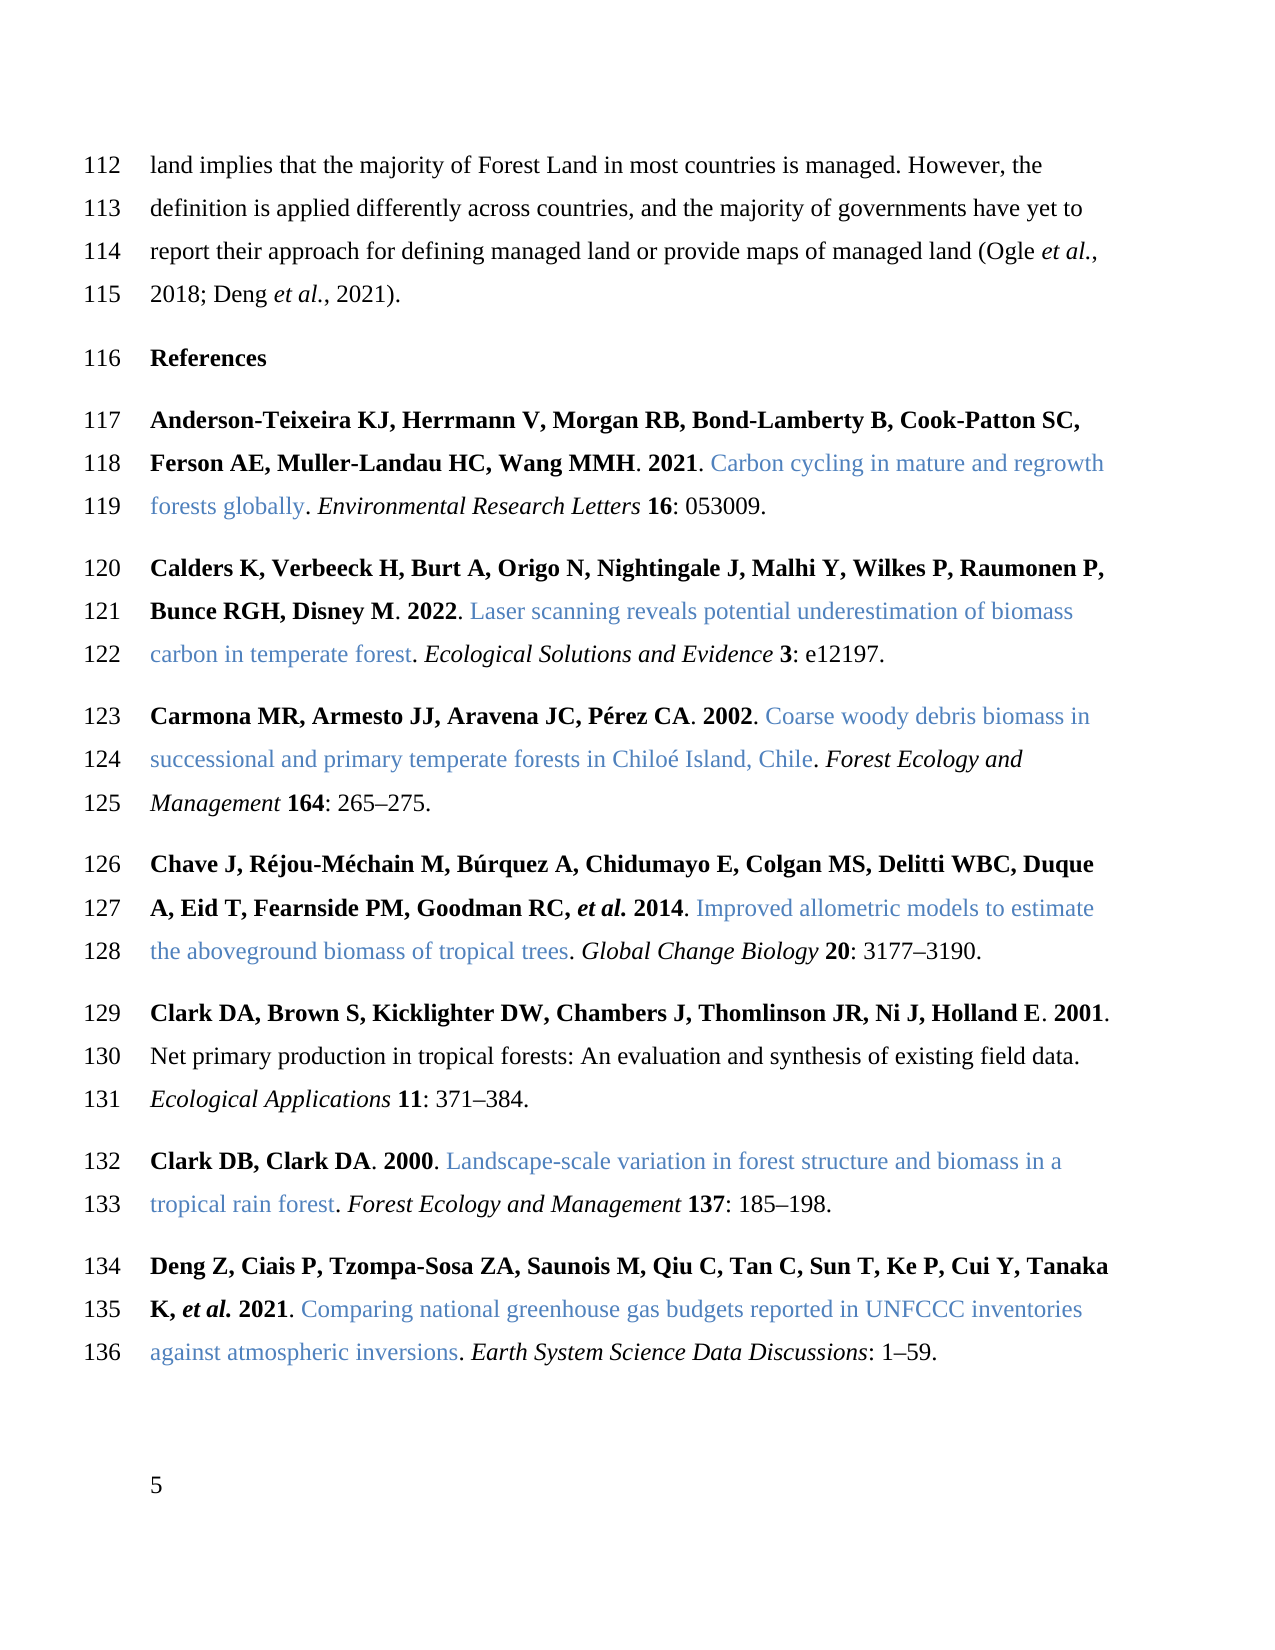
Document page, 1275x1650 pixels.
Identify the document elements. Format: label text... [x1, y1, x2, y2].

text Deng Z, Ciais P, Tzompa-Sosa ZA, Saunois M, Qiu C, Tan C, Sun T, Ke P, Cui Y, Tanaka K, et al. 2021. Comparing national greenhouse gas budgets reported in UNFCCC inventories against atmospheric inversions. Earth System Science Data Discussions: 1–59. [150, 1251, 1125, 1366]
text Clark DB, Clark DA. 2000. Landscape-scale variation in forest structure and biomass in a tropical rain forest. Forest Ecology and Management 137: 185–198. [150, 1146, 1125, 1218]
subtitle References [150, 343, 1125, 372]
text Chave J, Réjou-Méchain M, Búrquez A, Chidumayo E, Colgan MS, Delitti WBC, Duque A, Eid T, Fearnside PM, Goodman RC, et al. 2014. Improved allometric models to estimate the aboveground biomass of tropical trees. Global Change Biology 20: 3177–3190. [150, 849, 1125, 964]
text Clark DA, Brown S, Kicklighter DW, Chambers J, Thomlinson JR, Ni J, Holland E. 2001. Net primary production in tropical forests: An evaluation and synthesis of existing field data. Ecological Applications 11: 371–384. [150, 998, 1125, 1113]
text Calders K, Verbeeck H, Burt A, Origo N, Nightingale J, Malhi Y, Wilkes P, Raumonen P, Bunce RGH, Disney M. 2022. Laser scanning reveals potential underestimation of biomass carbon in temperate forest. Ecological Solutions and Evidence 3: e12197. [150, 553, 1125, 668]
text Carmona MR, Armesto JJ, Aravena JC, Pérez CA. 2002. Coarse woody debris biomass in successional and primary temperate forests in Chiloé Island, Chile. Forest Ecology and Management 164: 265–275. [150, 701, 1125, 816]
text Anderson-Teixeira KJ, Herrmann V, Morgan RB, Bond-Lamberty B, Cook-Patton SC, Ferson AE, Muller-Landau HC, Wang MMH. 2021. Carbon cycling in mature and regrowth forests globally. Environmental Research Letters 16: 053009. [150, 405, 1125, 520]
